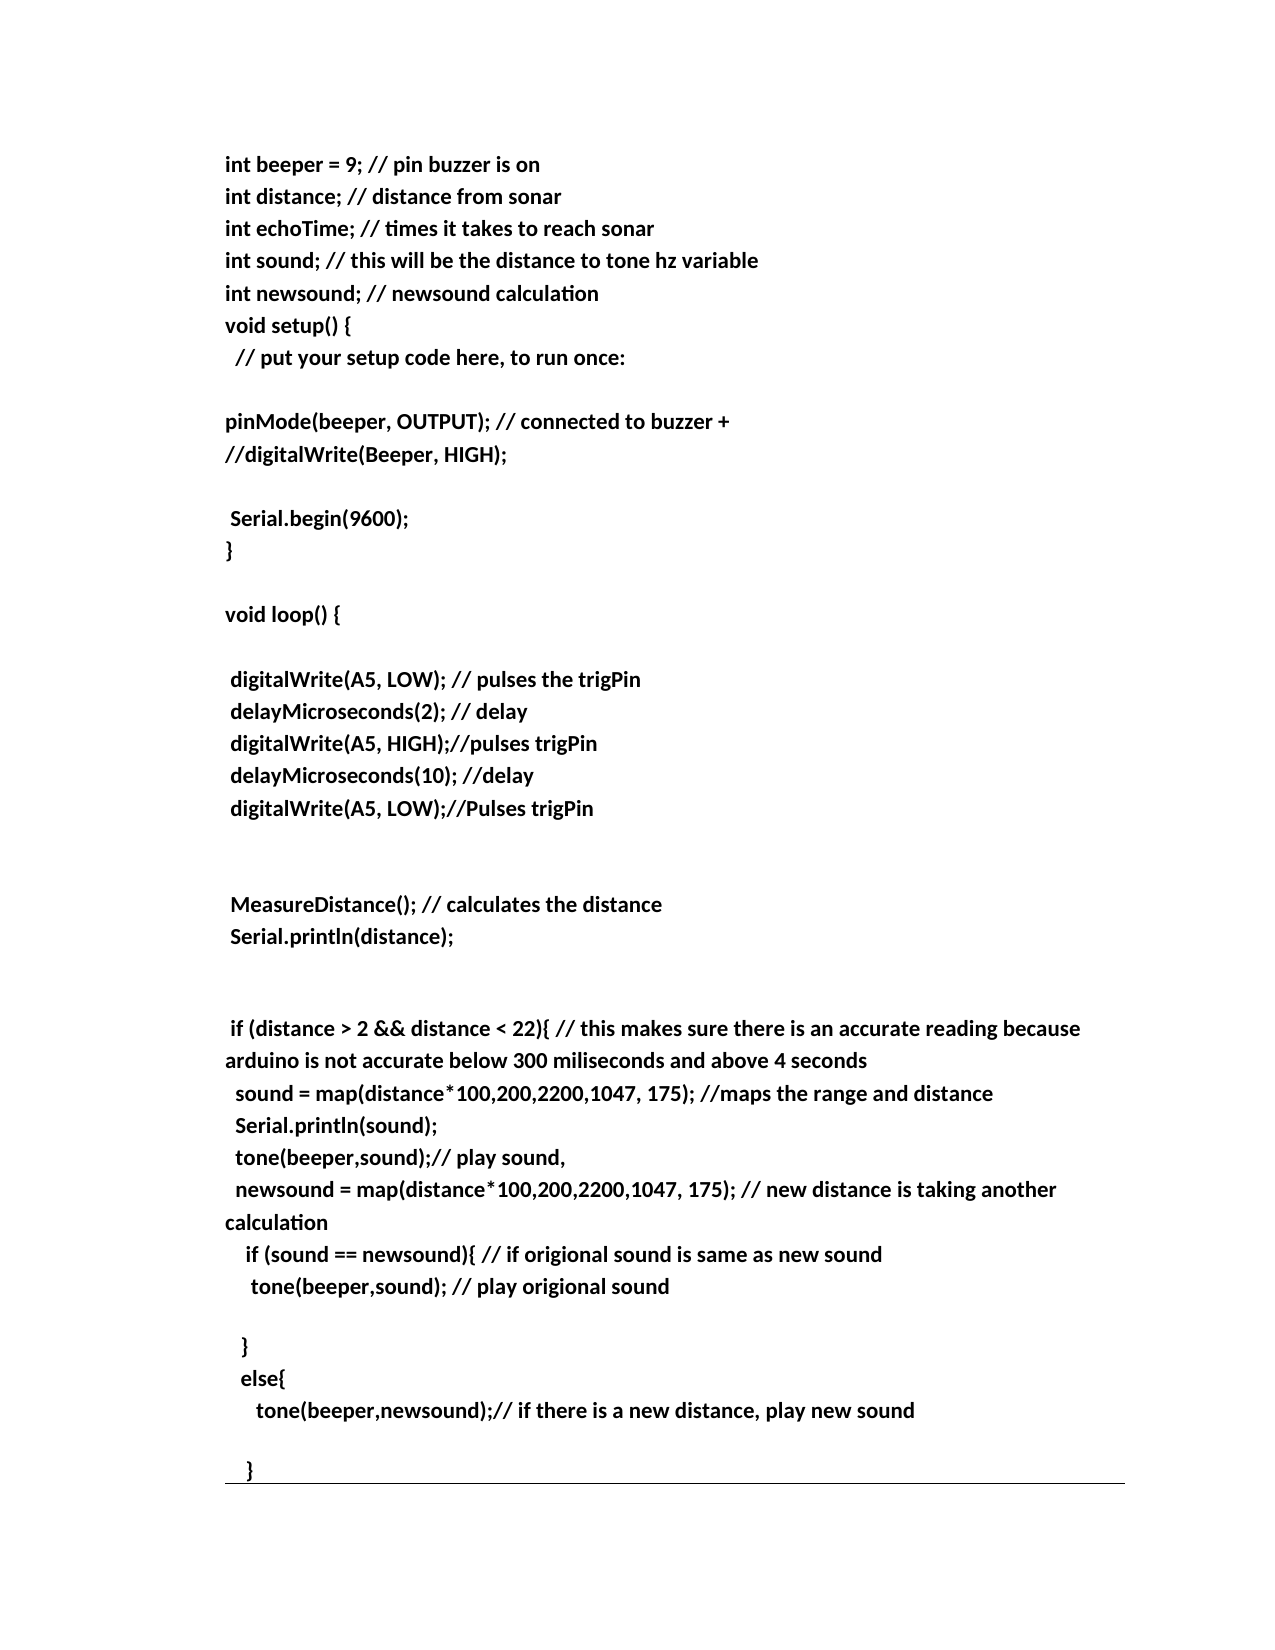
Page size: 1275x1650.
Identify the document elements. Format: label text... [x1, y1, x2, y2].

list int distance; // distance from sonar [225, 182, 1125, 210]
list tone(beeper,sound);// play sound, [225, 1143, 1125, 1171]
list tone(beeper,newsound);// if there is a new distance, play new sound [225, 1396, 1125, 1424]
list if (distance > 2 && distance < 22){ // this makes sure there is an accurate reading because arduino is not accurate below 300 miliseconds and above 4 seconds [225, 1014, 1125, 1075]
list int echoTime; // times it takes to reach sonar [225, 214, 1125, 242]
list int newsound; // newsound calculation [225, 279, 1125, 307]
list Serial.println(sound); [225, 1111, 1125, 1139]
list newsound = map(distance*100,200,2200,1047, 175); // new distance is taking another calculation [225, 1175, 1125, 1236]
list pinMode(beeper, OUTPUT); // connected to buzzer + [225, 407, 1125, 436]
list int beeper = 9; // pin buzzer is on [225, 150, 1125, 178]
list // put your setup code here, to run once: [225, 343, 1125, 371]
list Serial.println(distance); [225, 922, 1125, 951]
list void loop() { [225, 601, 1125, 629]
list digitalWrite(A5, LOW);//Pulses trigPin [225, 794, 1125, 822]
list else{ [225, 1364, 1125, 1392]
list if (sound == newsound){ // if origional sound is same as new sound [225, 1240, 1125, 1268]
list delayMicroseconds(10); //delay [225, 762, 1125, 789]
list Serial.begin(9600); [225, 504, 1125, 532]
list sound = map(distance*100,200,2200,1047, 175); //maps the range and distance [225, 1079, 1125, 1107]
list } [225, 1456, 1125, 1483]
list MeasureDistance(); // calculates the distance [225, 890, 1125, 918]
list //digitalWrite(Beeper, HIGH); [225, 440, 1125, 468]
list digitalWrite(A5, LOW); // pulses the trigPin [225, 665, 1125, 693]
list tone(beeper,sound); // play origional sound [225, 1272, 1125, 1300]
list digitalWrite(A5, HIGH);//pulses trigPin [225, 729, 1125, 757]
list } [225, 1332, 1125, 1360]
list int sound; // this will be the distance to tone hz variable [225, 247, 1125, 274]
list delayMicroseconds(2); // delay [225, 697, 1125, 725]
list void setup() { [225, 311, 1125, 339]
list } [225, 536, 1125, 564]
